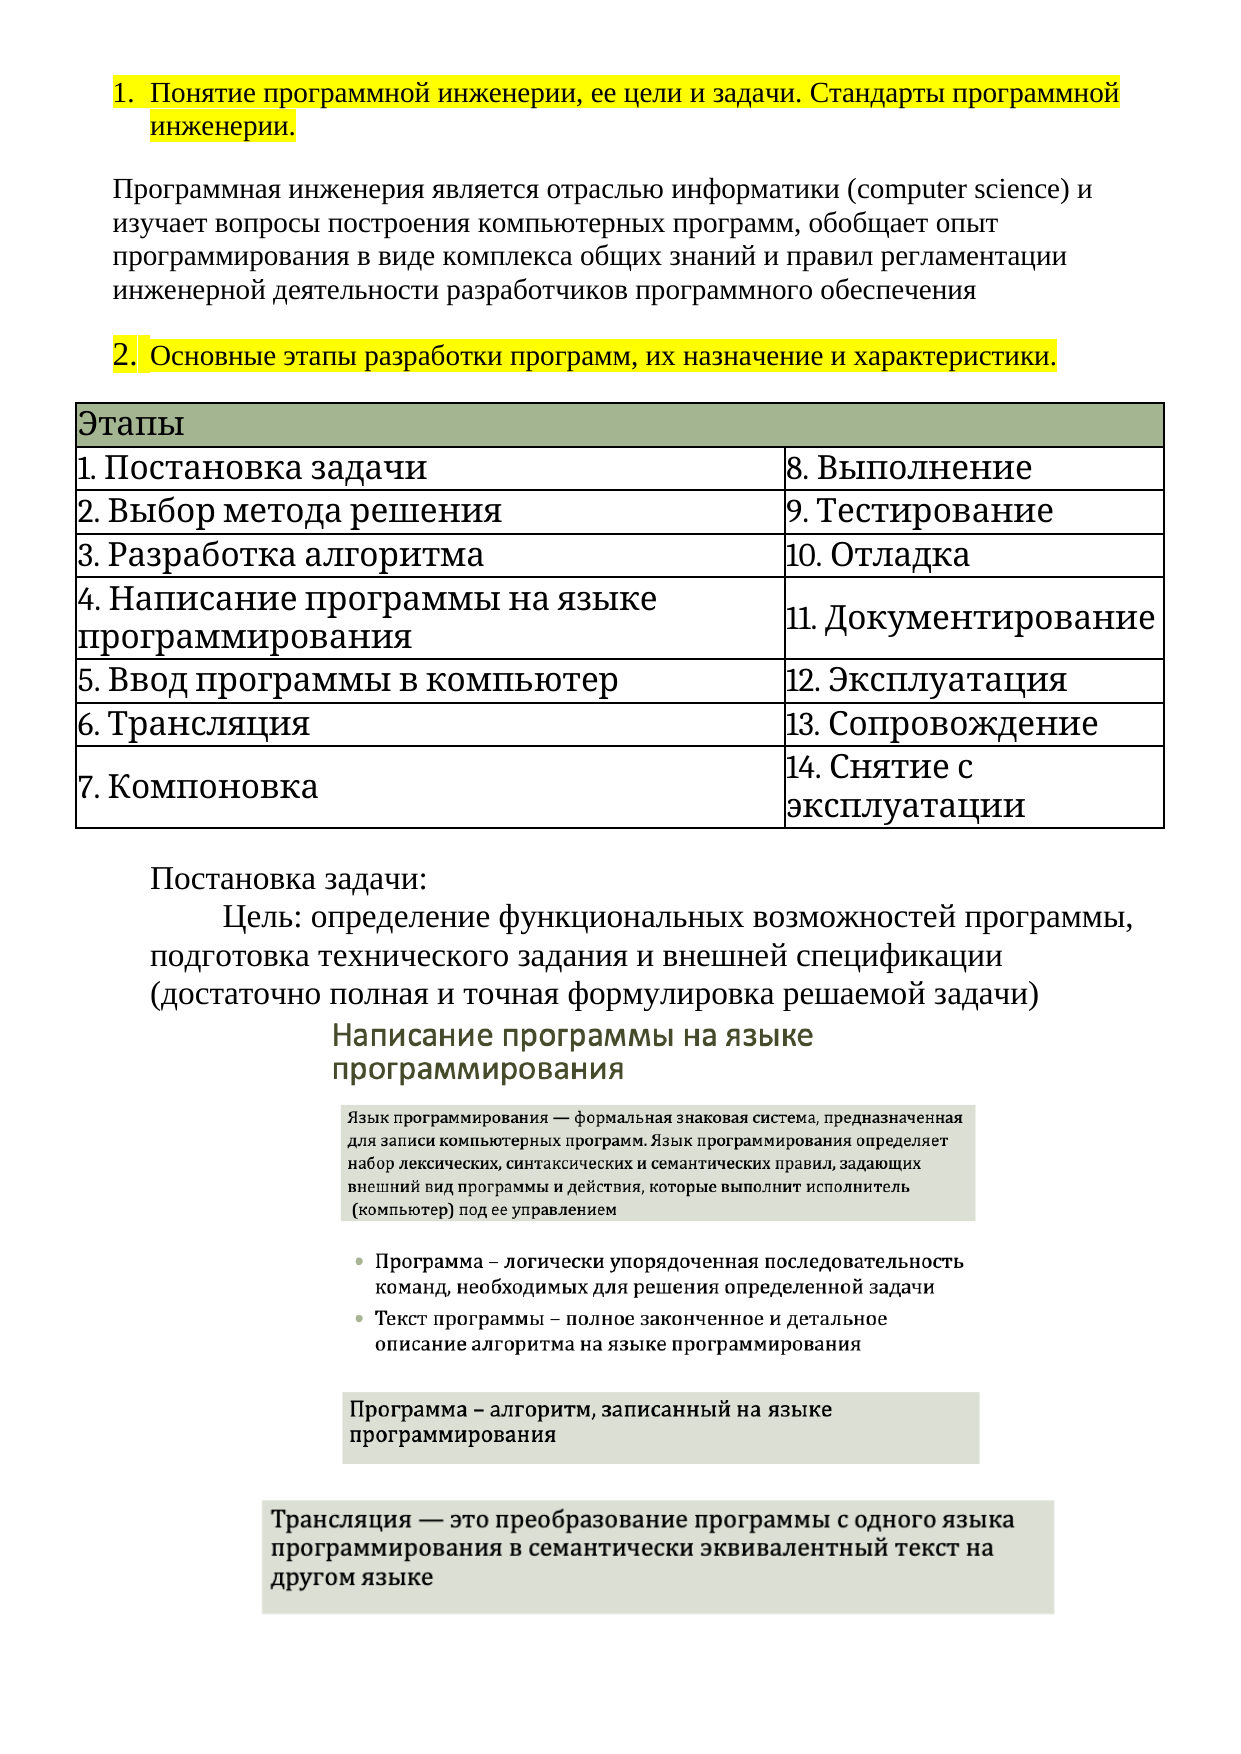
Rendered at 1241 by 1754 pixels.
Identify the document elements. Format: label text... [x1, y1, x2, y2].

list Постановка задачи: [150, 858, 1165, 897]
list Понятие программной инженерии, ее цели и задачи. Стандарты программной инженерии. [112, 75, 1165, 142]
table_cell 14. Снятие с эксплуатации [786, 747, 1163, 827]
table_header Этапы [77, 404, 1163, 446]
table_cell 6. Трансляция [77, 704, 784, 745]
table_cell 12. Эксплуатация [786, 660, 1163, 702]
table_cell 10. Отладка [786, 535, 1163, 576]
table_cell 3. Разработка алгоритма [77, 535, 784, 576]
list Цель: определение функциональных возможностей программы, подготовка технического задания и внешней спецификации (достаточно полная и точная формулировка решаемой задачи) [150, 897, 1165, 1012]
picture [255, 1011, 1060, 1626]
table_cell 11. Документирование [786, 578, 1163, 658]
table_cell 2. Выбор метода решения [77, 491, 784, 533]
table_cell 7. Компоновка [77, 747, 784, 827]
table_cell 8. Выполнение [786, 448, 1163, 489]
table_cell 1. Постановка задачи [77, 448, 784, 489]
table_cell 5. Ввод программы в компьютер [77, 660, 784, 702]
table_cell 4. Написание программы на языке программирования [77, 578, 784, 658]
list Основные этапы разработки программ, их назначение и характеристики. [112, 334, 1165, 373]
table_cell 9. Тестирование [786, 491, 1163, 533]
table_cell 13. Сопровождение [786, 704, 1163, 745]
text Программная инженерия является отраслью информатики (computer science) и изучает вопросы построения компьютерных программ, обобщает опыт программирования в виде комплекса общих знаний и правил регламентации инженерной деятельности разработчиков программного обеспечения [112, 171, 1165, 305]
